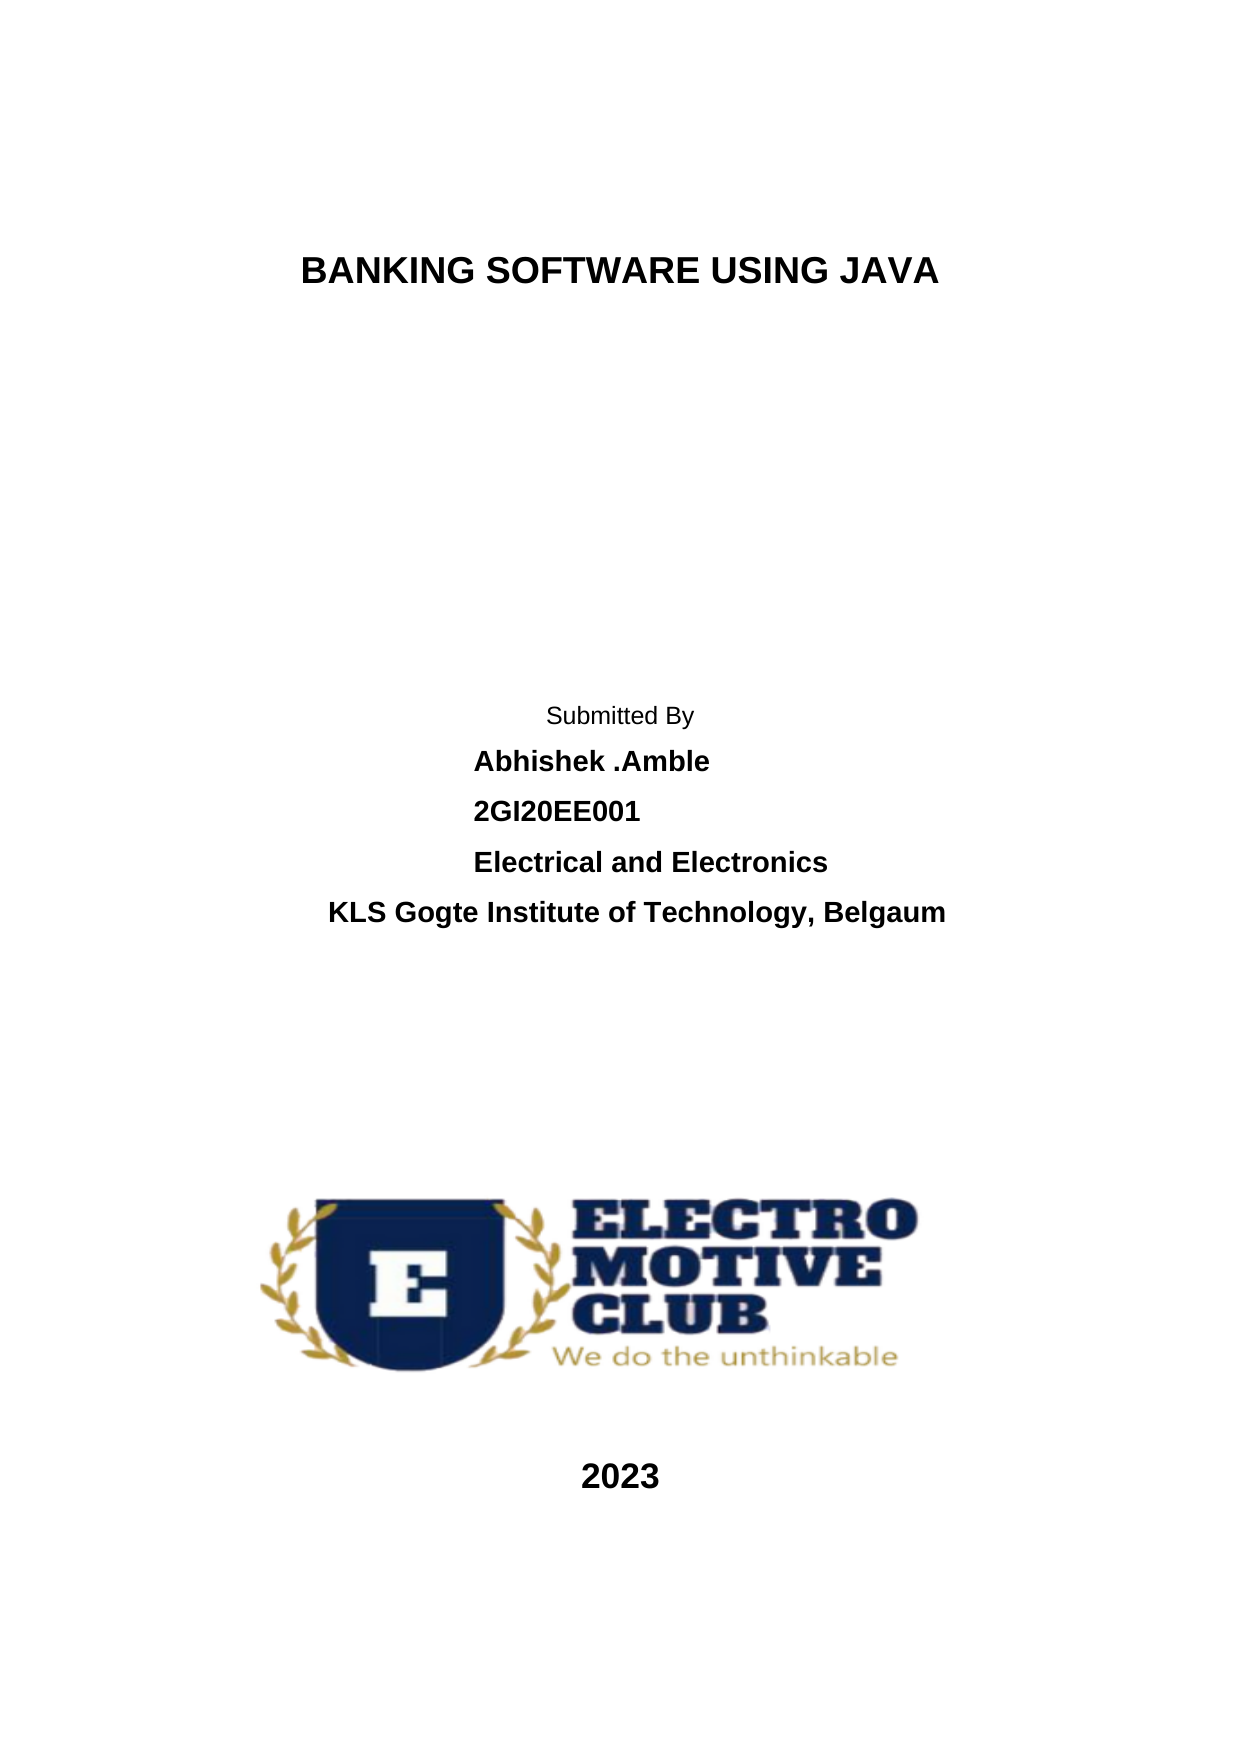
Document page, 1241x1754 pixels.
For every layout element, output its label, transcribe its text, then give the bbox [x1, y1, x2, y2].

text Submitted By [150, 701, 1090, 730]
picture [171, 1176, 1069, 1391]
text Abhishek .Amble [150, 744, 1090, 778]
text Electrical and Electronics [150, 845, 1090, 878]
text KLS Gogte Institute of Technology, Belgaum [150, 895, 1090, 929]
text 2GI20EE001 [150, 794, 1090, 828]
text BANKING SOFTWARE USING JAVA [150, 248, 1090, 291]
text 2023 [150, 1455, 1090, 1496]
